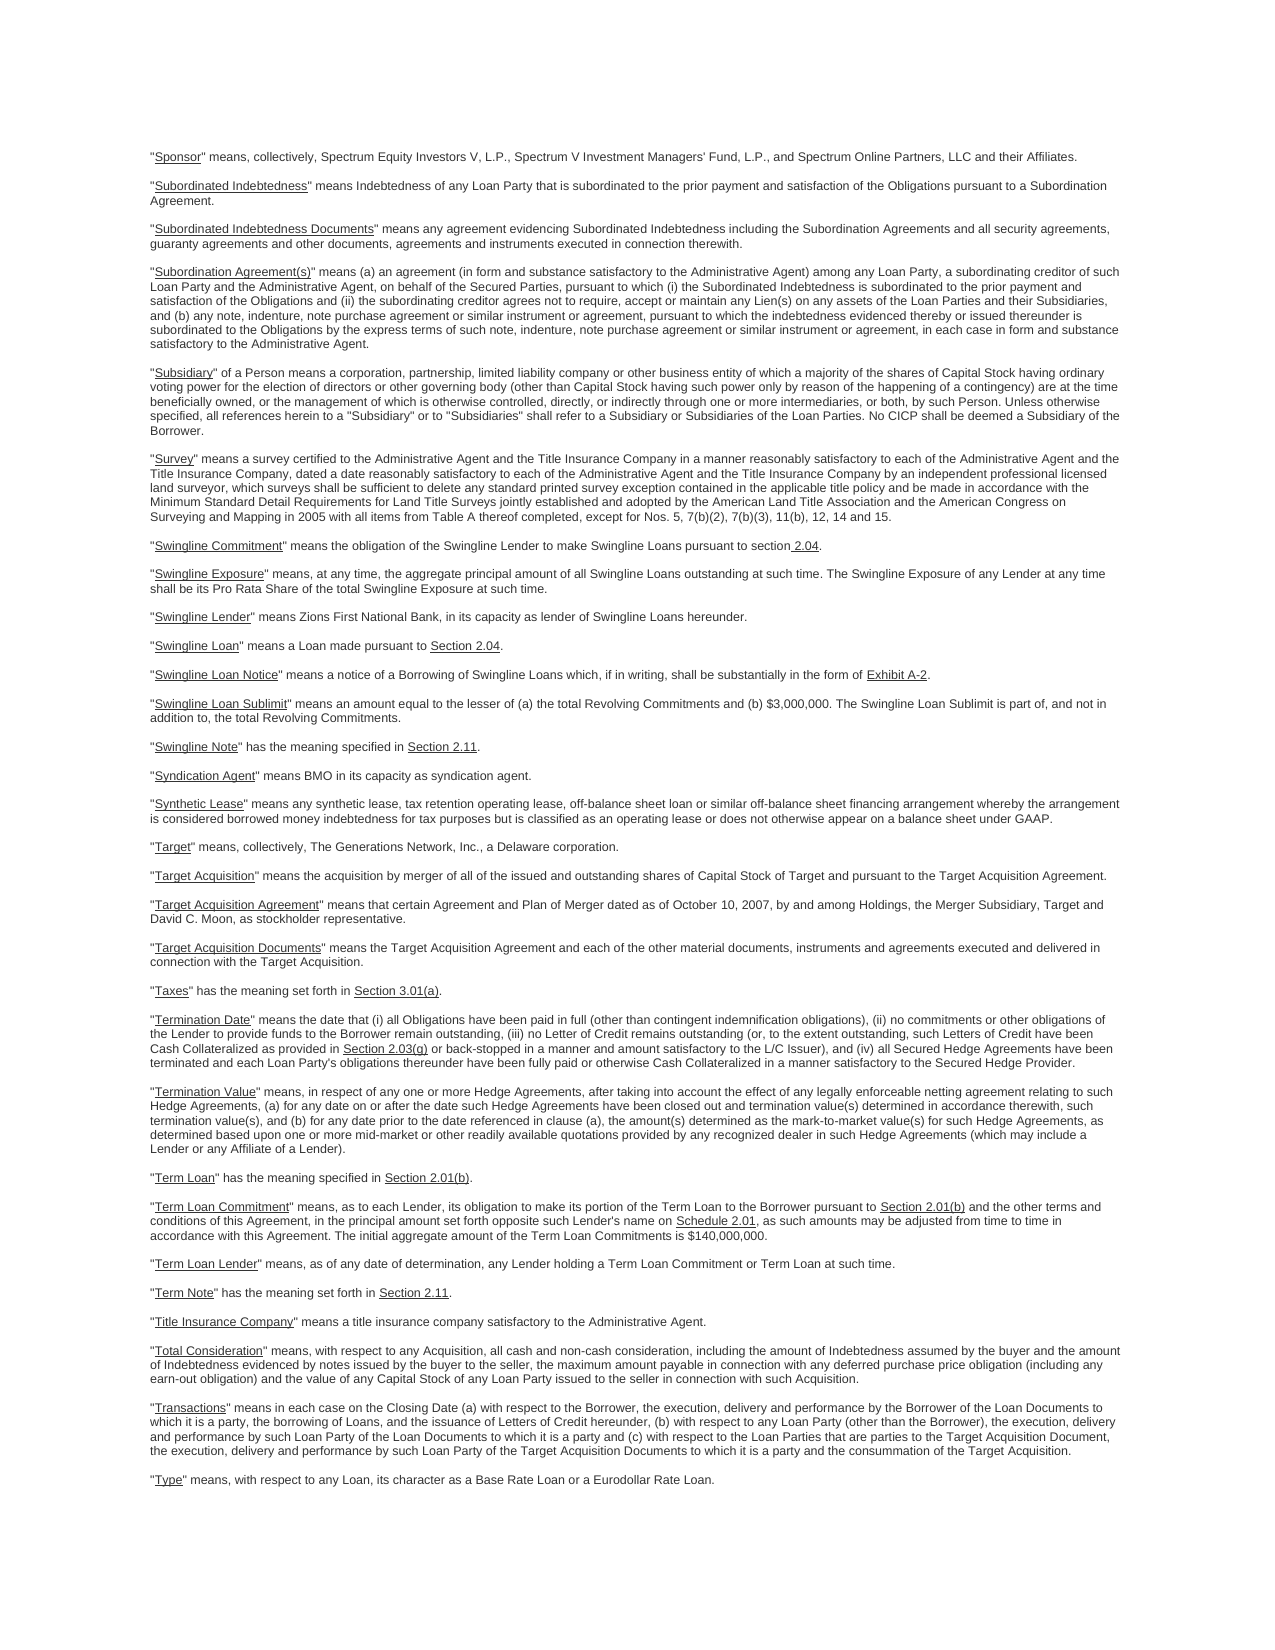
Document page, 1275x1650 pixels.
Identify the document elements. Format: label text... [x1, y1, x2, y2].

text "Transactions" means in each case on the Closing Date (a) with respect to the Borrower, the execution, delivery and performance by the Borrower of the Loan Documents to which it is a party, the borrowing of Loans, and the issuance of Letters of Credit hereunder, (b) with respect to any Loan Party (other than the Borrower), the execution, delivery and performance by such Loan Party of the Loan Documents to which it is a party and (c) with respect to the Loan Parties that are parties to the Target Acquisition Document, the execution, delivery and performance by such Loan Party of the Target Acquisition Documents to which it is a party and the consummation of the Target Acquisition. [150, 1401, 1125, 1458]
text "Term Note" has the meaning set forth in Section 2.11. [150, 1286, 1125, 1300]
text "Swingline Loan Notice" means a notice of a Borrowing of Swingline Loans which, if in writing, shall be substantially in the form of Exhibit A-2. [150, 667, 1125, 682]
text "Swingline Lender" means Zions First National Bank, in its capacity as lender of Swingline Loans hereunder. [150, 610, 1125, 624]
text "Subsidiary" of a Person means a corporation, partnership, limited liability company or other business entity of which a majority of the shares of Capital Stock having ordinary voting power for the election of directors or other governing body (other than Capital Stock having such power only by reason of the happening of a contingency) are at the time beneficially owned, or the management of which is otherwise controlled, directly, or indirectly through one or more intermediaries, or both, by such Person. Unless otherwise specified, all references herein to a "Subsidiary" or to "Subsidiaries" shall refer to a Subsidiary or Subsidiaries of the Loan Parties. No CICP shall be deemed a Subsidiary of the Borrower. [150, 366, 1125, 437]
text "Target Acquisition Documents" means the Target Acquisition Agreement and each of the other material documents, instruments and agreements executed and delivered in connection with the Target Acquisition. [150, 941, 1125, 969]
text "Termination Value" means, in respect of any one or more Hedge Agreements, after taking into account the effect of any legally enforceable netting agreement relating to such Hedge Agreements, (a) for any date on or after the date such Hedge Agreements have been closed out and termination value(s) determined in accordance therewith, such termination value(s), and (b) for any date prior to the date referenced in clause (a), the amount(s) determined as the mark-to-market value(s) for such Hedge Agreements, as determined based upon one or more mid-market or other readily available quotations provided by any recognized dealer in such Hedge Agreements (which may include a Lender or any Affiliate of a Lender). [150, 1084, 1125, 1156]
text "Sponsor" means, collectively, Spectrum Equity Investors V, L.P., Spectrum V Investment Managers' Fund, L.P., and Spectrum Online Partners, LLC and their Affiliates. [150, 150, 1125, 164]
text "Type" means, with respect to any Loan, its character as a Base Rate Loan or a Eurodollar Rate Loan. [150, 1472, 1125, 1487]
text "Taxes" has the meaning set forth in Section 3.01(a). [150, 984, 1125, 998]
text "Term Loan" has the meaning specified in Section 2.01(b). [150, 1171, 1125, 1185]
text "Target Acquisition Agreement" means that certain Agreement and Plan of Merger dated as of October 10, 2007, by and among Holdings, the Merger Subsidiary, Target and David C. Moon, as stockholder representative. [150, 897, 1125, 926]
text "Subordinated Indebtedness" means Indebtedness of any Loan Party that is subordinated to the prior payment and satisfaction of the Obligations pursuant to a Subordination Agreement. [150, 179, 1125, 207]
text "Title Insurance Company" means a title insurance company satisfactory to the Administrative Agent. [150, 1314, 1125, 1329]
text "Term Loan Lender" means, as of any date of determination, any Lender holding a Term Loan Commitment or Term Loan at such time. [150, 1257, 1125, 1271]
text "Target" means, collectively, The Generations Network, Inc., a Delaware corporation. [150, 840, 1125, 854]
text "Swingline Loan Sublimit" means an amount equal to the lesser of (a) the total Revolving Commitments and (b) $3,000,000. The Swingline Loan Sublimit is part of, and not in addition to, the total Revolving Commitments. [150, 696, 1125, 725]
text "Swingline Note" has the meaning specified in Section 2.11. [150, 739, 1125, 754]
text "Swingline Commitment" means the obligation of the Swingline Lender to make Swingline Loans pursuant to section 2.04. [150, 538, 1125, 552]
text "Synthetic Lease" means any synthetic lease, tax retention operating lease, off-balance sheet loan or similar off-balance sheet financing arrangement whereby the arrangement is considered borrowed money indebtedness for tax purposes but is classified as an operating lease or does not otherwise appear on a balance sheet under GAAP. [150, 797, 1125, 826]
text "Subordination Agreement(s)" means (a) an agreement (in form and substance satisfactory to the Administrative Agent) among any Loan Party, a subordinating creditor of such Loan Party and the Administrative Agent, on behalf of the Secured Parties, pursuant to which (i) the Subordinated Indebtedness is subordinated to the prior payment and satisfaction of the Obligations and (ii) the subordinating creditor agrees not to require, accept or maintain any Lien(s) on any assets of the Loan Parties and their Subsidiaries, and (b) any note, indenture, note purchase agreement or similar instrument or agreement, pursuant to which the indebtedness evidenced thereby or issued thereunder is subordinated to the Obligations by the express terms of such note, indenture, note purchase agreement or similar instrument or agreement, in each case in form and substance satisfactory to the Administrative Agent. [150, 265, 1125, 351]
text "Subordinated Indebtedness Documents" means any agreement evidencing Subordinated Indebtedness including the Subordination Agreements and all security agreements, guaranty agreements and other documents, agreements and instruments executed in connection therewith. [150, 222, 1125, 251]
text "Term Loan Commitment" means, as to each Lender, its obligation to make its portion of the Term Loan to the Borrower pursuant to Section 2.01(b) and the other terms and conditions of this Agreement, in the principal amount set forth opposite such Lender's name on Schedule 2.01, as such amounts may be adjusted from time to time in accordance with this Agreement. The initial aggregate amount of the Term Loan Commitments is $140,000,000. [150, 1199, 1125, 1242]
text "Syndication Agent" means BMO in its capacity as syndication agent. [150, 768, 1125, 782]
text "Termination Date" means the date that (i) all Obligations have been paid in full (other than contingent indemnification obligations), (ii) no commitments or other obligations of the Lender to provide funds to the Borrower remain outstanding, (iii) no Letter of Credit remains outstanding (or, to the extent outstanding, such Letters of Credit have been Cash Collateralized as provided in Section 2.03(g) or back-stopped in a manner and amount satisfactory to the L/C Issuer), and (iv) all Secured Hedge Agreements have been terminated and each Loan Party's obligations thereunder have been fully paid or otherwise Cash Collateralized in a manner satisfactory to the Secured Hedge Provider. [150, 1012, 1125, 1070]
text "Target Acquisition" means the acquisition by merger of all of the issued and outstanding shares of Capital Stock of Target and pursuant to the Target Acquisition Agreement. [150, 869, 1125, 883]
text "Swingline Exposure" means, at any time, the aggregate principal amount of all Swingline Loans outstanding at such time. The Swingline Exposure of any Lender at any time shall be its Pro Rata Share of the total Swingline Exposure at such time. [150, 567, 1125, 596]
text "Swingline Loan" means a Loan made pursuant to Section 2.04. [150, 639, 1125, 653]
text "Total Consideration" means, with respect to any Acquisition, all cash and non-cash consideration, including the amount of Indebtedness assumed by the buyer and the amount of Indebtedness evidenced by notes issued by the buyer to the seller, the maximum amount payable in connection with any deferred purchase price obligation (including any earn-out obligation) and the value of any Capital Stock of any Loan Party issued to the seller in connection with such Acquisition. [150, 1343, 1125, 1386]
text "Survey" means a survey certified to the Administrative Agent and the Title Insurance Company in a manner reasonably satisfactory to each of the Administrative Agent and the Title Insurance Company, dated a date reasonably satisfactory to each of the Administrative Agent and the Title Insurance Company by an independent professional licensed land surveyor, which surveys shall be sufficient to delete any standard printed survey exception contained in the applicable title policy and be made in accordance with the Minimum Standard Detail Requirements for Land Title Surveys jointly established and adopted by the American Land Title Association and the American Congress on Surveying and Mapping in 2005 with all items from Table A thereof completed, except for Nos. 5, 7(b)(2), 7(b)(3), 11(b), 12, 14 and 15. [150, 452, 1125, 524]
